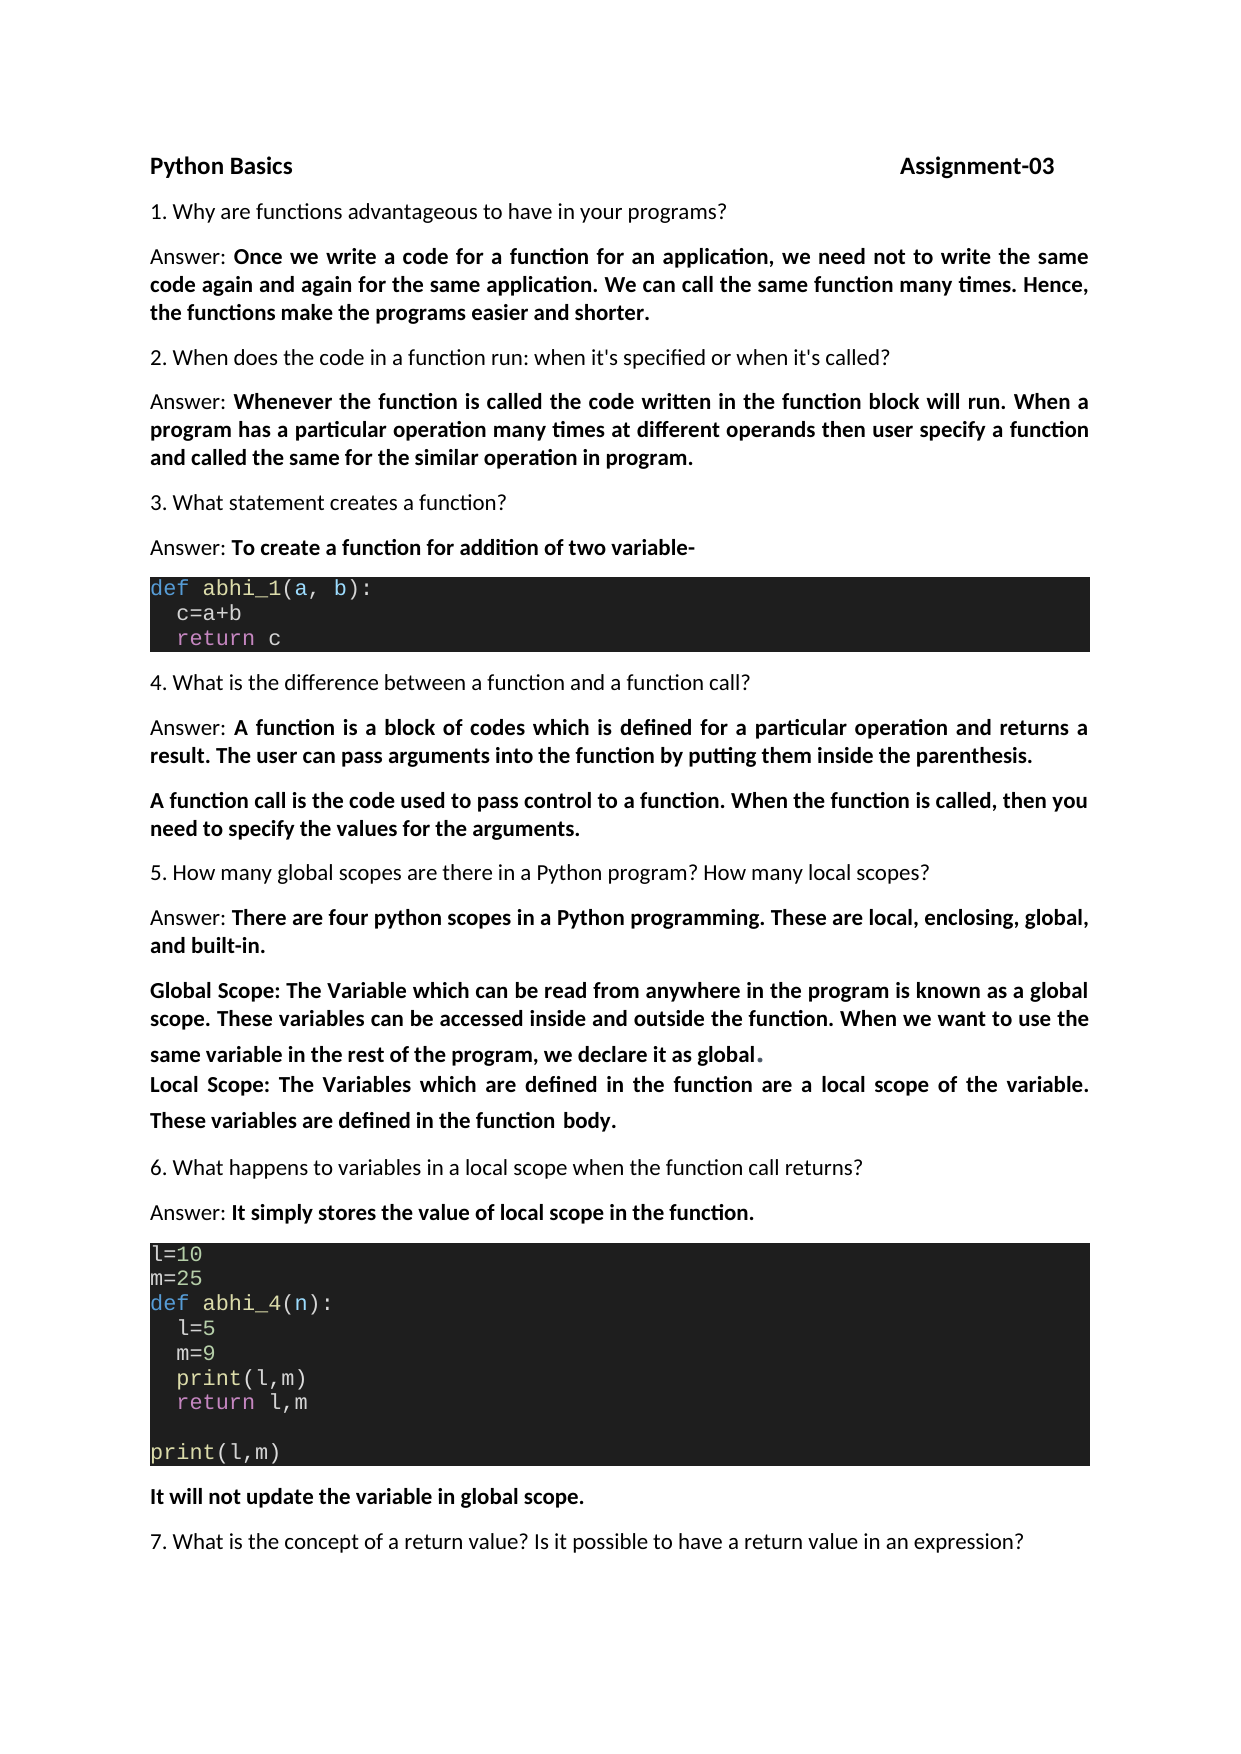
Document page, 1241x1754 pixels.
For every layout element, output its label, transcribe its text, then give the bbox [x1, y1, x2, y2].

text l=10 [150, 1243, 1090, 1267]
text Answer: Whenever the function is called the code written in the function block will run. When a program has a particular operation many times at different operands then user specify a function and called the same for the similar operation in program. [150, 387, 1090, 471]
text Answer: Once we write a code for a function for an application, we need not to write the same code again and again for the same application. We can call the same function many times. Hence, the functions make the programs easier and shorter. [150, 242, 1090, 326]
text print(l,m) [150, 1367, 1090, 1391]
text def abhi_1(a, b): [150, 577, 1090, 602]
text Answer: There are four python scopes in a Python programming. These are local, enclosing, global, and built-in. [150, 903, 1090, 959]
text Global Scope: The Variable which can be read from anywhere in the program is known as a global scope. These variables can be accessed inside and outside the function. When we want to use the same variable in the rest of the program, we declare it as global. [150, 976, 1090, 1070]
text 5. How many global scopes are there in a Python program? How many local scopes? [150, 858, 1090, 887]
text return l,m [150, 1391, 1090, 1416]
text m=9 [150, 1342, 1090, 1367]
text def abhi_4(n): [150, 1292, 1090, 1317]
text c=a+b [150, 602, 1090, 627]
text m=25 [150, 1267, 1090, 1292]
text Answer: A function is a block of codes which is defined for a particular operation and returns a result. The user can pass arguments into the function by putting them inside the parenthesis. [150, 713, 1090, 769]
text print(l,m) [150, 1441, 1090, 1466]
text 3. What statement creates a function? [150, 488, 1090, 516]
text 1. Why are functions advantageous to have in your programs? [150, 197, 1090, 225]
text return c [150, 627, 1090, 652]
text 2. When does the code in a function run: when it's specified or when it's called? [150, 343, 1090, 371]
text 6. What happens to variables in a local scope when the function call returns? [150, 1153, 1090, 1181]
text A function call is the code used to pass control to a function. When the function is called, then you need to specify the values for the arguments. [150, 786, 1090, 842]
text 7. What is the concept of a return value? Is it possible to have a return value in an expression? [150, 1527, 1090, 1555]
text 4. What is the difference between a function and a function call? [150, 668, 1090, 696]
text Answer: It simply stores the value of local scope in the function. [150, 1198, 1090, 1226]
text Python Basics Assignment-03 [150, 150, 1090, 181]
text It will not update the variable in global scope. [150, 1482, 1090, 1511]
text Local Scope: The Variables which are defined in the function are a local scope of the variable. These variables are defined in the function body. [150, 1070, 1090, 1137]
text l=5 [150, 1317, 1090, 1342]
text Answer: To create a function for addition of two variable- [150, 533, 1090, 561]
